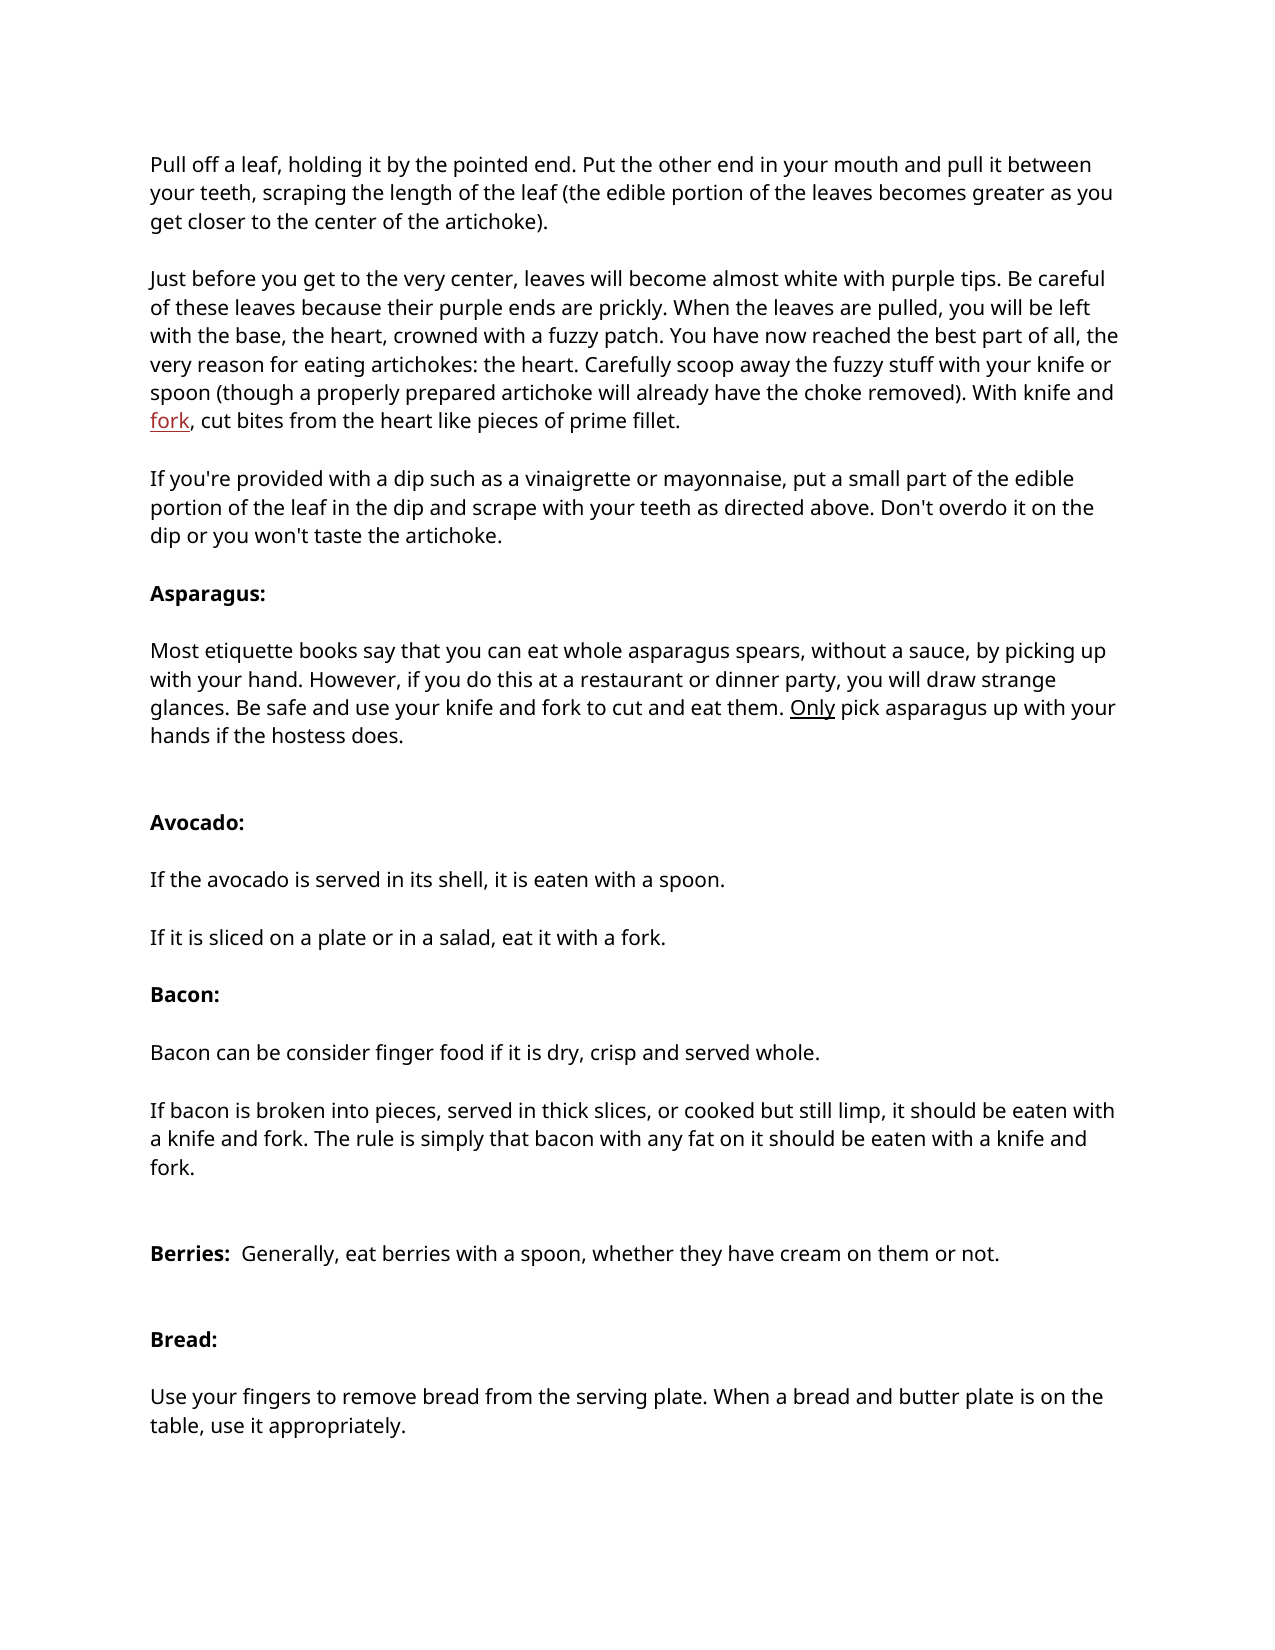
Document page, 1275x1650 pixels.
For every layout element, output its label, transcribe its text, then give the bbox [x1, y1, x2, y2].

text If it is sliced on a plate or in a salad, eat it with a fork. [150, 923, 1125, 951]
text If bacon is broken into pieces, served in thick slices, or cooked but still limp, it should be eaten with a knife and fork. The rule is simply that bacon with any fat on it should be eaten with a knife and fork. [150, 1096, 1125, 1181]
text Use your fingers to remove bread from the serving plate. When a bread and butter plate is on the table, use it appropriately. [150, 1382, 1125, 1439]
text Bacon can be consider finger food if it is dry, crisp and served whole. [150, 1038, 1125, 1067]
text Most etiquette books say that you can eat whole asparagus spears, without a sauce, by picking up with your hand. However, if you do this at a restaurant or dinner party, you will draw strange glances. Be safe and use your knife and fork to cut and eat them. Only pick asparagus up with your hands if the hostess does. [150, 636, 1125, 750]
text Just before you get to the very center, leaves will become almost white with purple tips. Be careful of these leaves because their purple ends are prickly. When the leaves are pulled, you will be left with the base, the heart, crowned with a fuzzy patch. You have now reached the best part of all, the very reason for eating artichokes: the heart. Carefully scoop away the fuzzy stuff with your knife or spoon (though a properly prepared artichoke will already have the choke removed). With knife and fork, cut bites from the heart like pieces of prime fillet. [150, 264, 1125, 435]
text Asparagus: [150, 579, 1125, 607]
text If the avocado is served in its shell, it is eaten with a spoon. [150, 865, 1125, 894]
text Avocado: [150, 779, 1125, 836]
text Berries: Generally, eat berries with a spoon, whether they have cream on them or not. [150, 1210, 1125, 1267]
text Bread: [150, 1296, 1125, 1353]
text Bacon: [150, 981, 1125, 1009]
text Pull off a leaf, holding it by the pointed end. Put the other end in your mouth and pull it between your teeth, scraping the length of the leaf (the edible portion of the leaves becomes greater as you get closer to the center of the artichoke). [150, 150, 1125, 235]
text If you're provided with a dip such as a vinaigrette or mayonnaise, put a small part of the edible portion of the leaf in the dip and scrape with your teeth as directed above. Don't overdo it on the dip or you won't taste the artichoke. [150, 464, 1125, 549]
